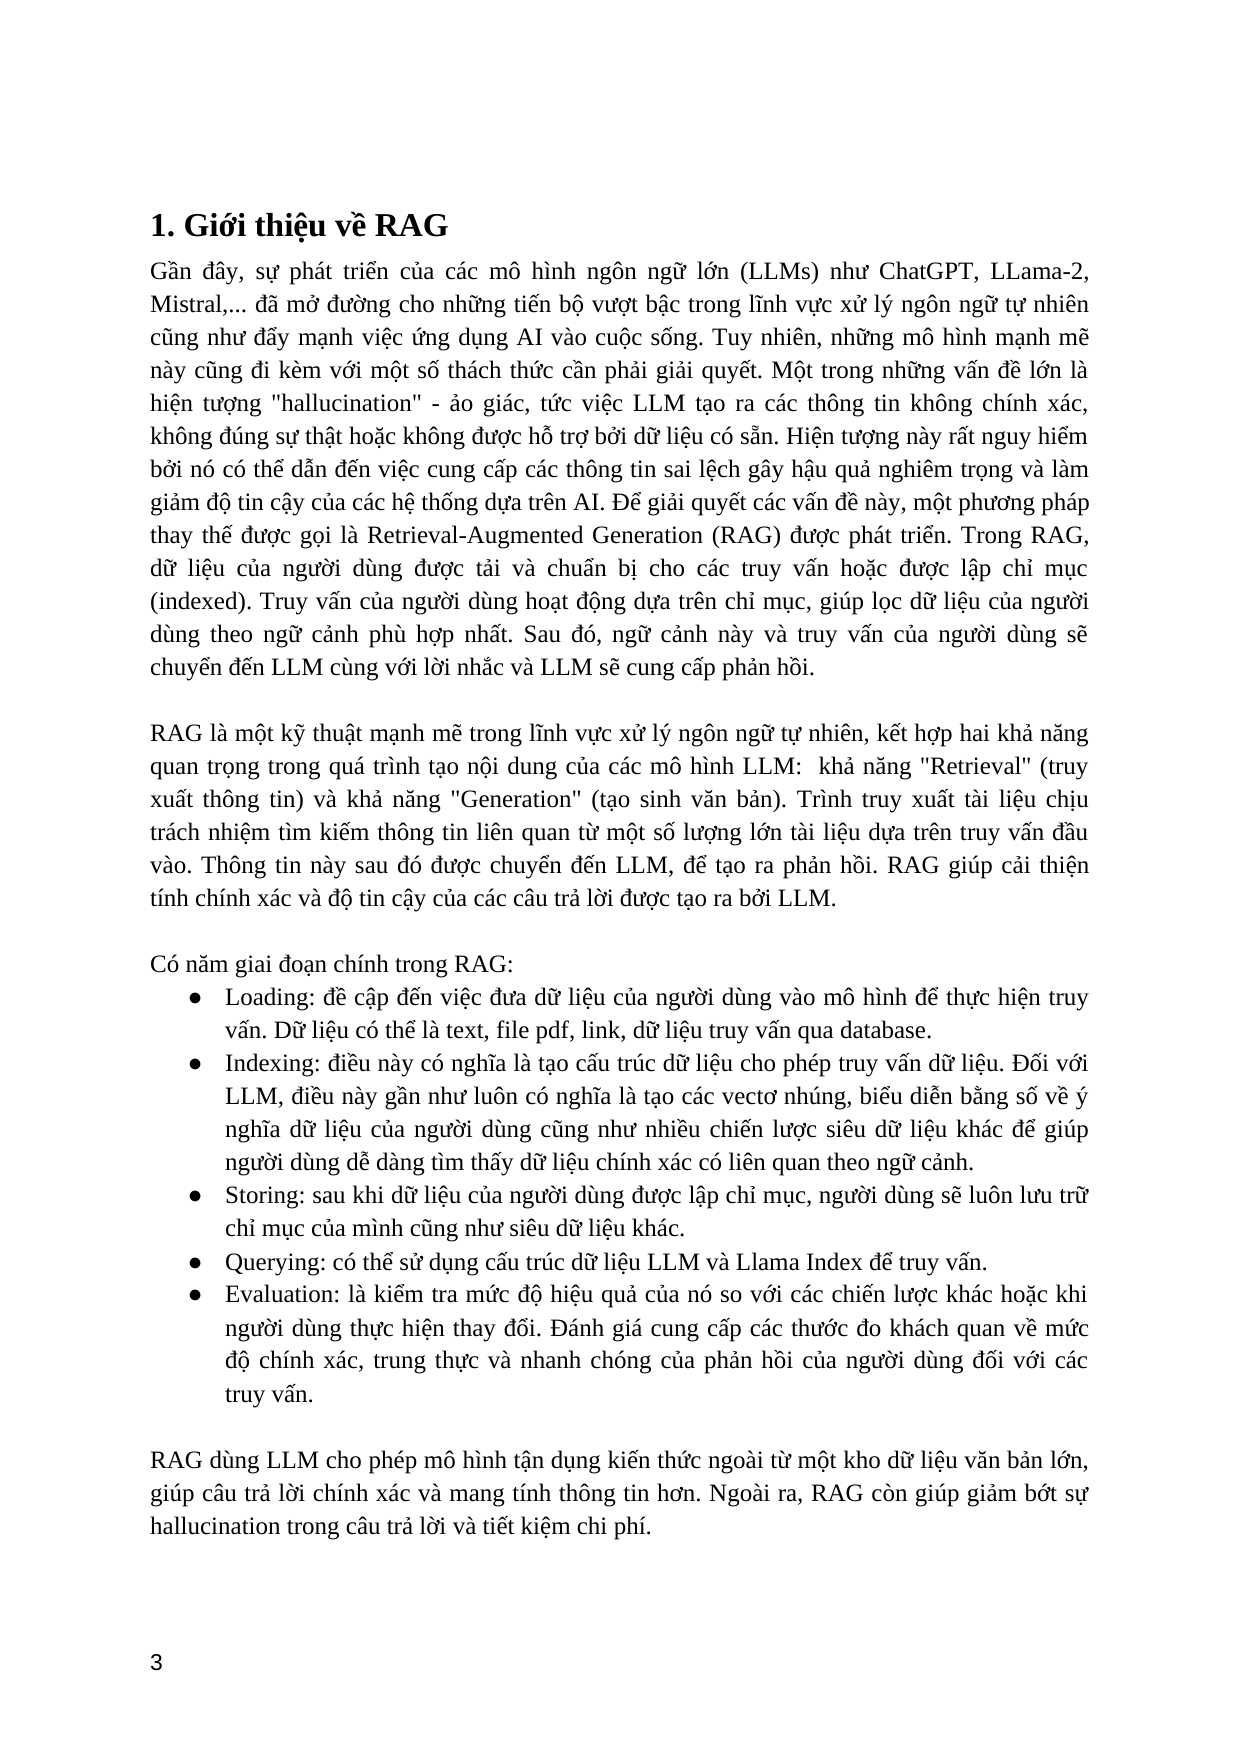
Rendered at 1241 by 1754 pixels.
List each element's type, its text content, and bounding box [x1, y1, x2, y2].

list Evaluation: là kiểm tra mức độ hiệu quả của nó so với các chiến lược khác hoặc khi người dùng thực hiện thay đổi. Đánh giá cung cấp các thước đo khách quan về mức độ chính xác, trung thực và nhanh chóng của phản hồi của người dùng đối với các truy vấn. [187, 1279, 1090, 1407]
text RAG dùng LLM cho phép mô hình tận dụng kiến thức ngoài từ một kho dữ liệu văn bản lớn, giúp câu trả lời chính xác và mang tính thông tin hơn. Ngoài ra, RAG còn giúp giảm bớt sự hallucination trong câu trả lời và tiết kiệm chi phí. [150, 1445, 1090, 1539]
text Có năm giai đoạn chính trong RAG: [150, 949, 1090, 978]
list Storing: sau khi dữ liệu của người dùng được lập chỉ mục, người dùng sẽ luôn lưu trữ chỉ mục của mình cũng như siêu dữ liệu khác. [187, 1181, 1090, 1242]
list Indexing: điều này có nghĩa là tạo cấu trúc dữ liệu cho phép truy vấn dữ liệu. Đối với LLM, điều này gần như luôn có nghĩa là tạo các vectơ nhúng, biểu diễn bằng số về ý nghĩa dữ liệu của người dùng cũng như nhiều chiến lược siêu dữ liệu khác để giúp người dùng dễ dàng tìm thấy dữ liệu chính xác có liên quan theo ngữ cảnh. [187, 1048, 1090, 1176]
subtitle 1. Giới thiệu về RAG [150, 205, 1090, 243]
text RAG là một kỹ thuật mạnh mẽ trong lĩnh vực xử lý ngôn ngữ tự nhiên, kết hợp hai khả năng quan trọng trong quá trình tạo nội dung của các mô hình LLM: khả năng "Retrieval" (truy xuất thông tin) và khả năng "Generation" (tạo sinh văn bản). Trình truy xuất tài liệu chịu trách nhiệm tìm kiếm thông tin liên quan từ một số lượng lớn tài liệu dựa trên truy vấn đầu vào. Thông tin này sau đó được chuyển đến LLM, để tạo ra phản hồi. RAG giúp cải thiện tính chính xác và độ tin cậy của các câu trả lời được tạo ra bởi LLM. [150, 718, 1090, 912]
text Gần đây, sự phát triển của các mô hình ngôn ngữ lớn (LLMs) như ChatGPT, LLama-2, Mistral,... đã mở đường cho những tiến bộ vượt bậc trong lĩnh vực xử lý ngôn ngữ tự nhiên cũng như đẩy mạnh việc ứng dụng AI vào cuộc sống. Tuy nhiên, những mô hình mạnh mẽ này cũng đi kèm với một số thách thức cần phải giải quyết. Một trong những vấn đề lớn là hiện tượng "hallucination" - ảo giác, tức việc LLM tạo ra các thông tin không chính xác, không đúng sự thật hoặc không được hỗ trợ bởi dữ liệu có sẵn. Hiện tượng này rất nguy hiểm bởi nó có thể dẫn đến việc cung cấp các thông tin sai lệch gây hậu quả nghiêm trọng và làm giảm độ tin cậy của các hệ thống dựa trên AI. Để giải quyết các vấn đề này, một phương pháp thay thế được gọi là Retrieval-Augmented Generation (RAG) được phát triển. Trong RAG, dữ liệu của người dùng được tải và chuẩn bị cho các truy vấn hoặc được lập chỉ mục (indexed). Truy vấn của người dùng hoạt động dựa trên chỉ mục, giúp lọc dữ liệu của người dùng theo ngữ cảnh phù hợp nhất. Sau đó, ngữ cảnh này và truy vấn của người dùng sẽ chuyển đến LLM cùng với lời nhắc và LLM sẽ cung cấp phản hồi. [150, 256, 1090, 681]
list Querying: có thể sử dụng cấu trúc dữ liệu LLM và Llama Index để truy vấn. [187, 1247, 1090, 1275]
list Loading: đề cập đến việc đưa dữ liệu của người dùng vào mô hình để thực hiện truy vấn. Dữ liệu có thể là text, file pdf, link, dữ liệu truy vấn qua database. [187, 982, 1090, 1044]
